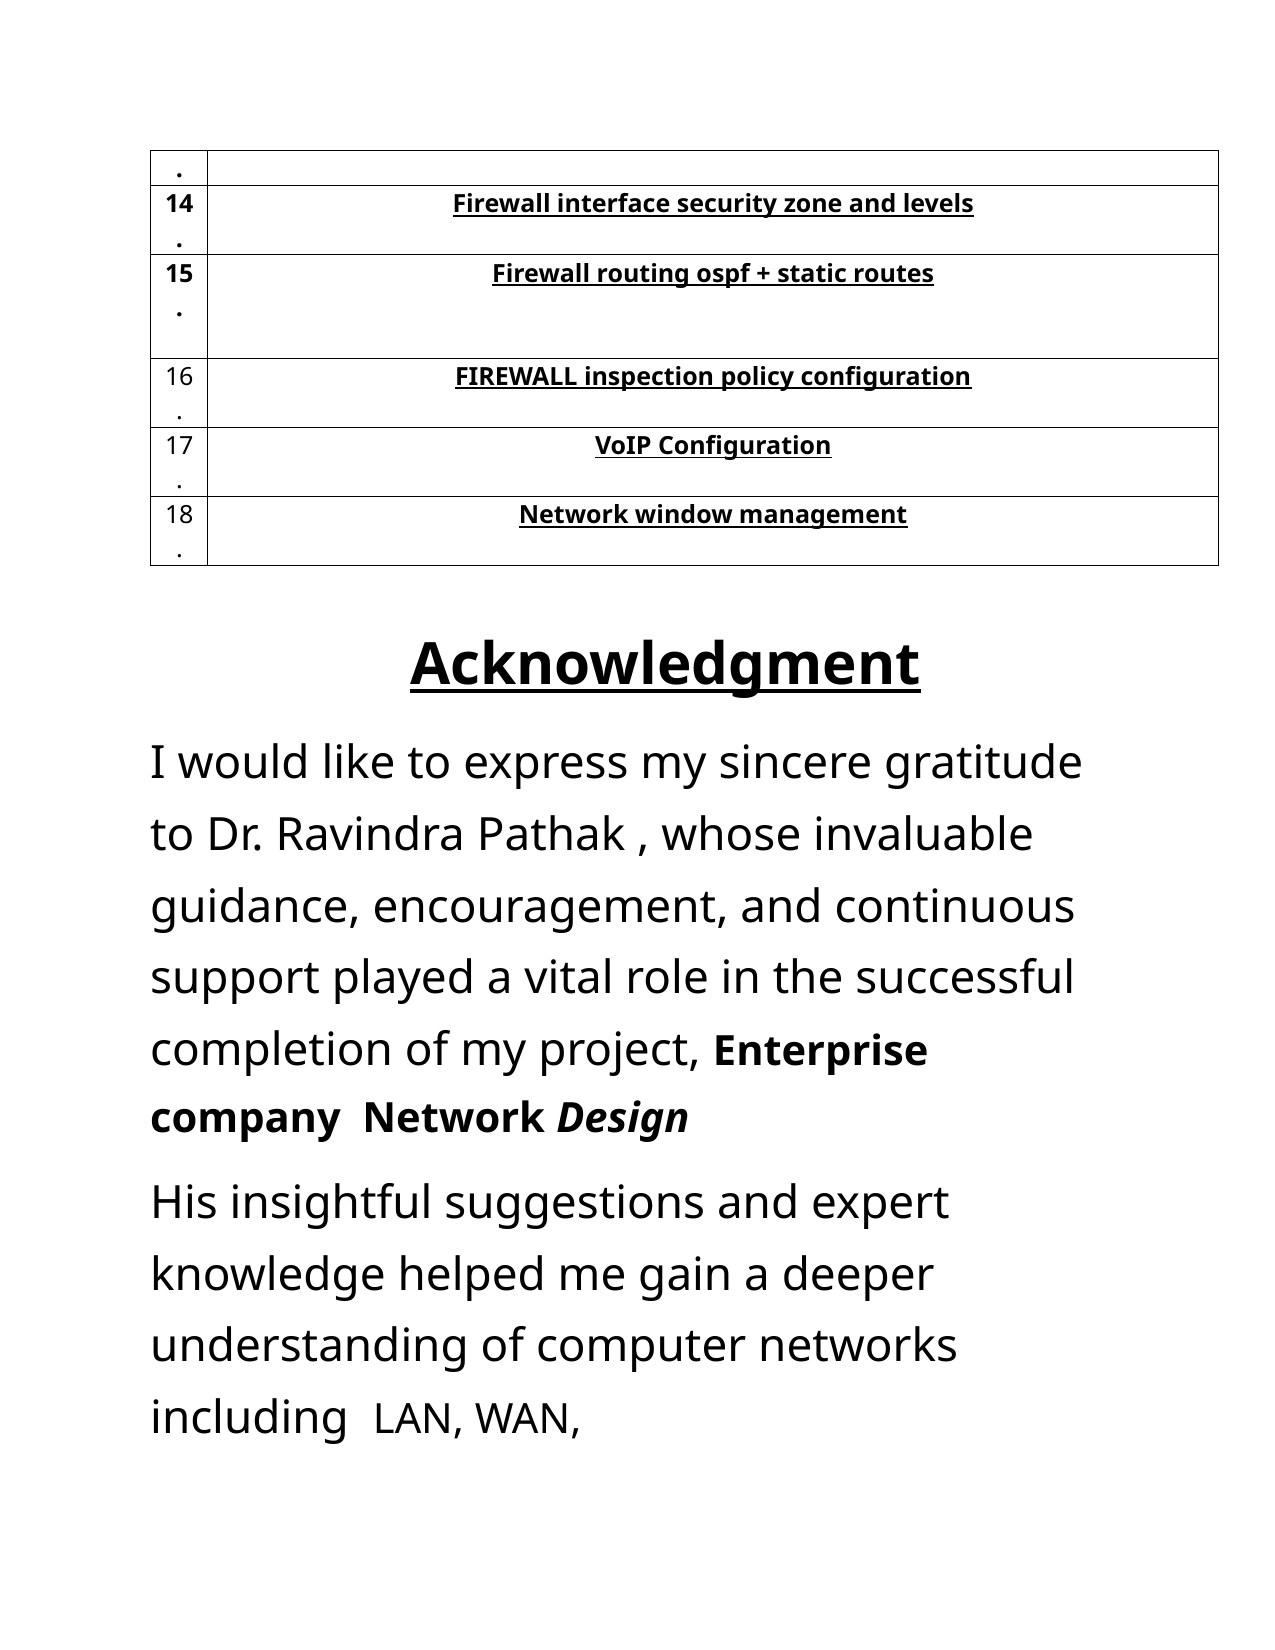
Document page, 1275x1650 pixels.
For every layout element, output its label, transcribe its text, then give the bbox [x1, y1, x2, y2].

table_cell VoIP Configuration [208, 428, 1218, 496]
text I would like to express my sincere gratitude to Dr. Ravindra Pathak , whose invaluable guidance, encouragement, and continuous support played a vital role in the successful completion of my project, Enterprise company Network Design [150, 730, 1125, 1144]
table_cell 17. [151, 428, 207, 496]
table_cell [208, 151, 1218, 185]
text Acknowledgment [150, 622, 1125, 701]
table_cell Firewall routing ospf + static routes [208, 255, 1218, 357]
table_cell 13. [151, 151, 207, 185]
table_cell Network window management [208, 497, 1218, 565]
table_cell 14. [151, 186, 207, 254]
table_cell Firewall interface security zone and levels [208, 186, 1218, 254]
table_cell FIREWALL inspection policy configuration [208, 359, 1218, 427]
table_cell 16. [151, 359, 207, 427]
table_cell 18. [151, 497, 207, 565]
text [150, 1169, 1125, 1447]
table_cell 15. [151, 255, 207, 357]
